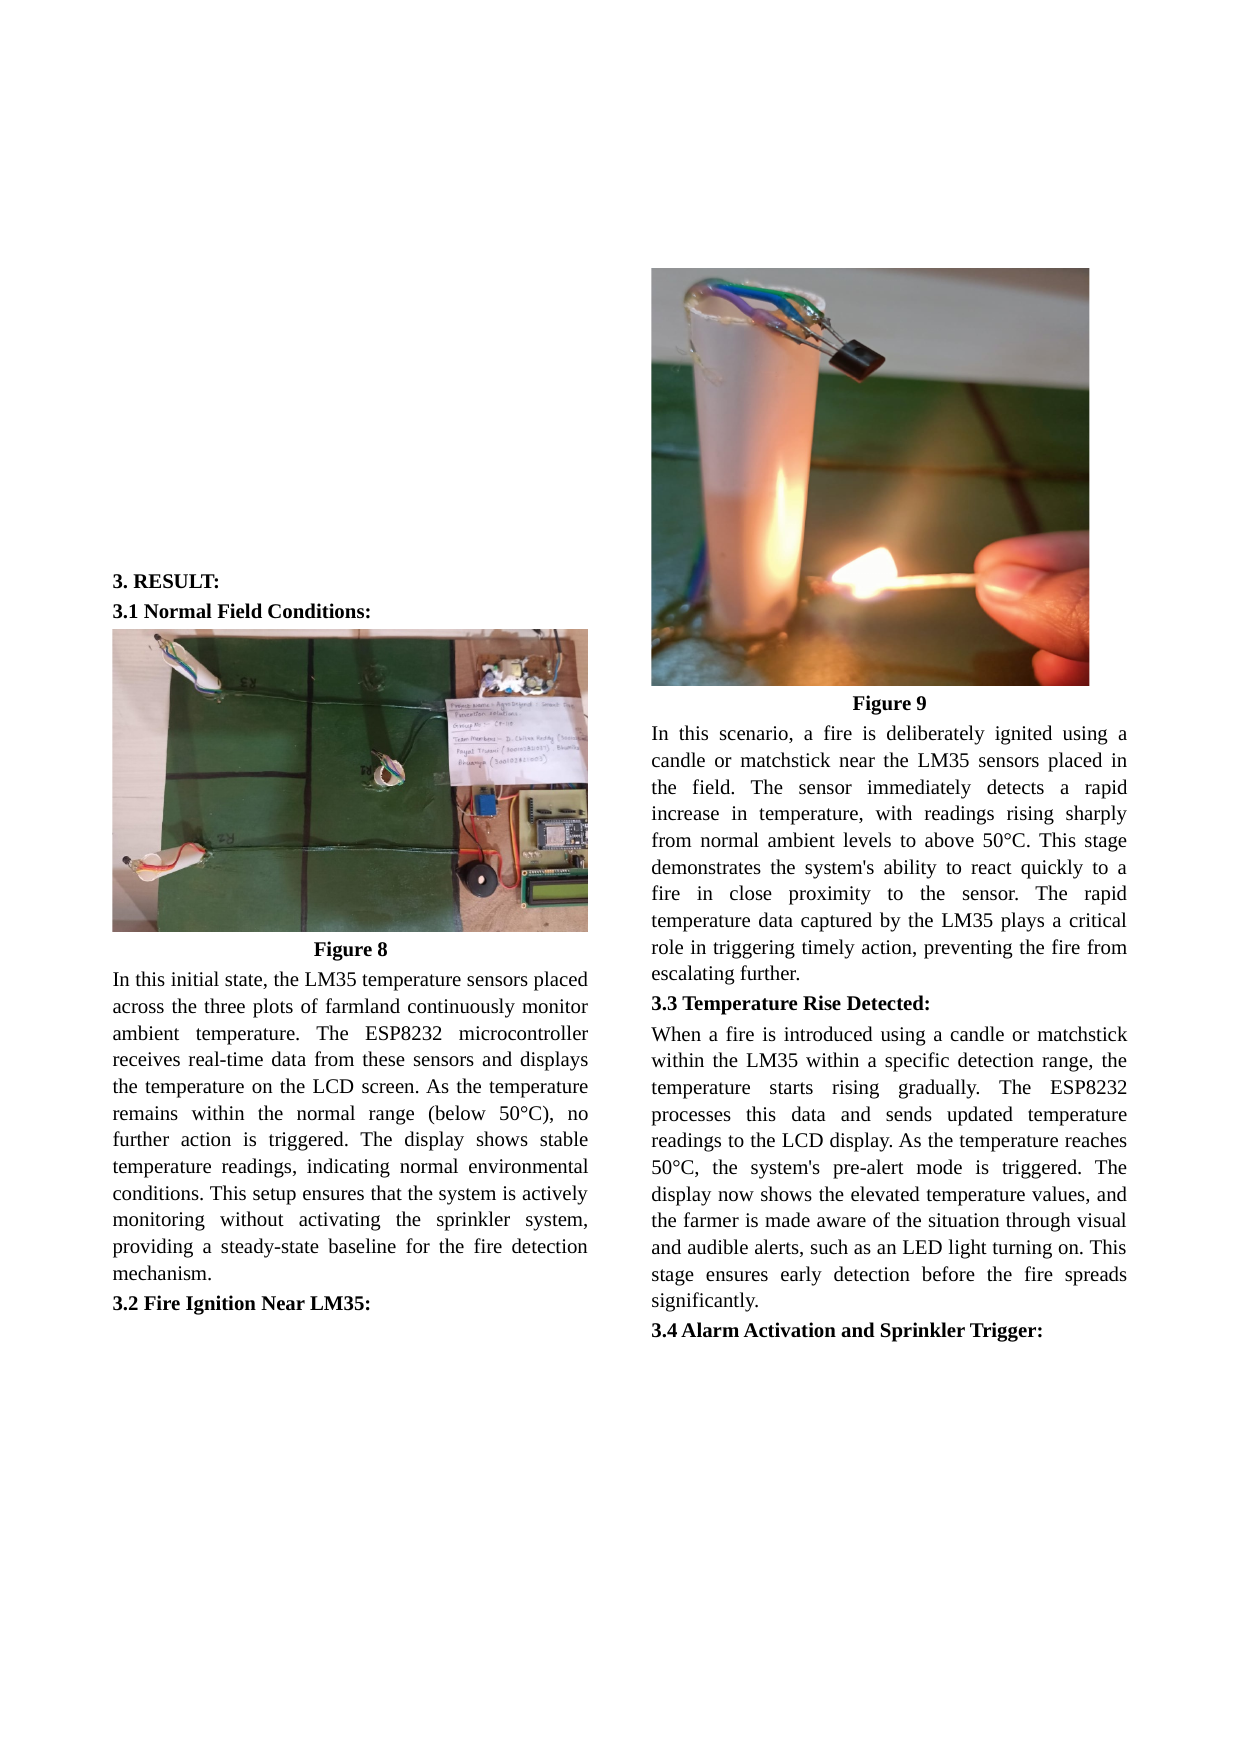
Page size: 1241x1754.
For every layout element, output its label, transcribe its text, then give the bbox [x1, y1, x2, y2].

text 3.1 Normal Field Conditions: [112, 599, 589, 623]
text In this initial state, the LM35 temperature sensors placed across the three plots of farmland continuously monitor ambient temperature. The ESP8232 microcontroller receives real-time data from these sensors and displays the temperature on the LCD screen. As the temperature remains within the normal range (below 50°C), no further action is triggered. The display shows stable temperature readings, indicating normal environmental conditions. This setup ensures that the system is actively monitoring without activating the sprinkler system, providing a steady-state baseline for the fire detection mechanism. [112, 967, 589, 1285]
picture [651, 268, 1090, 686]
text 3.4 Alarm Activation and Sprinkler Trigger: [651, 1318, 1128, 1342]
text 3.3 Temperature Rise Detected: [651, 991, 1128, 1015]
text In this scenario, a fire is deliberately ignited using a candle or matchstick near the LM35 sensors placed in the field. The sensor immediately detects a rapid increase in temperature, with readings rising sharply from normal ambient levels to above 50°C. This stage demonstrates the system's ability to react quickly to a fire in close proximity to the sensor. The rapid temperature data captured by the LM35 plays a critical role in triggering timely action, preventing the fire from escalating further. [651, 721, 1128, 985]
text Figure 8 [112, 937, 589, 961]
text 3. RESULT: [112, 569, 589, 593]
text Figure 9 [651, 691, 1128, 715]
picture [112, 629, 588, 932]
text 3.2 Fire Ignition Near LM35: [112, 1291, 589, 1315]
text When a fire is introduced using a candle or matchstick within the LM35 within a specific detection range, the temperature starts rising gradually. The ESP8232 processes this data and sends updated temperature readings to the LCD display. As the temperature reaches 50°C, the system's pre-alert mode is triggered. The display now shows the elevated temperature values, and the farmer is made aware of the situation through visual and audible alerts, such as an LED light turning on. This stage ensures early detection before the fire spreads significantly. [651, 1021, 1128, 1312]
